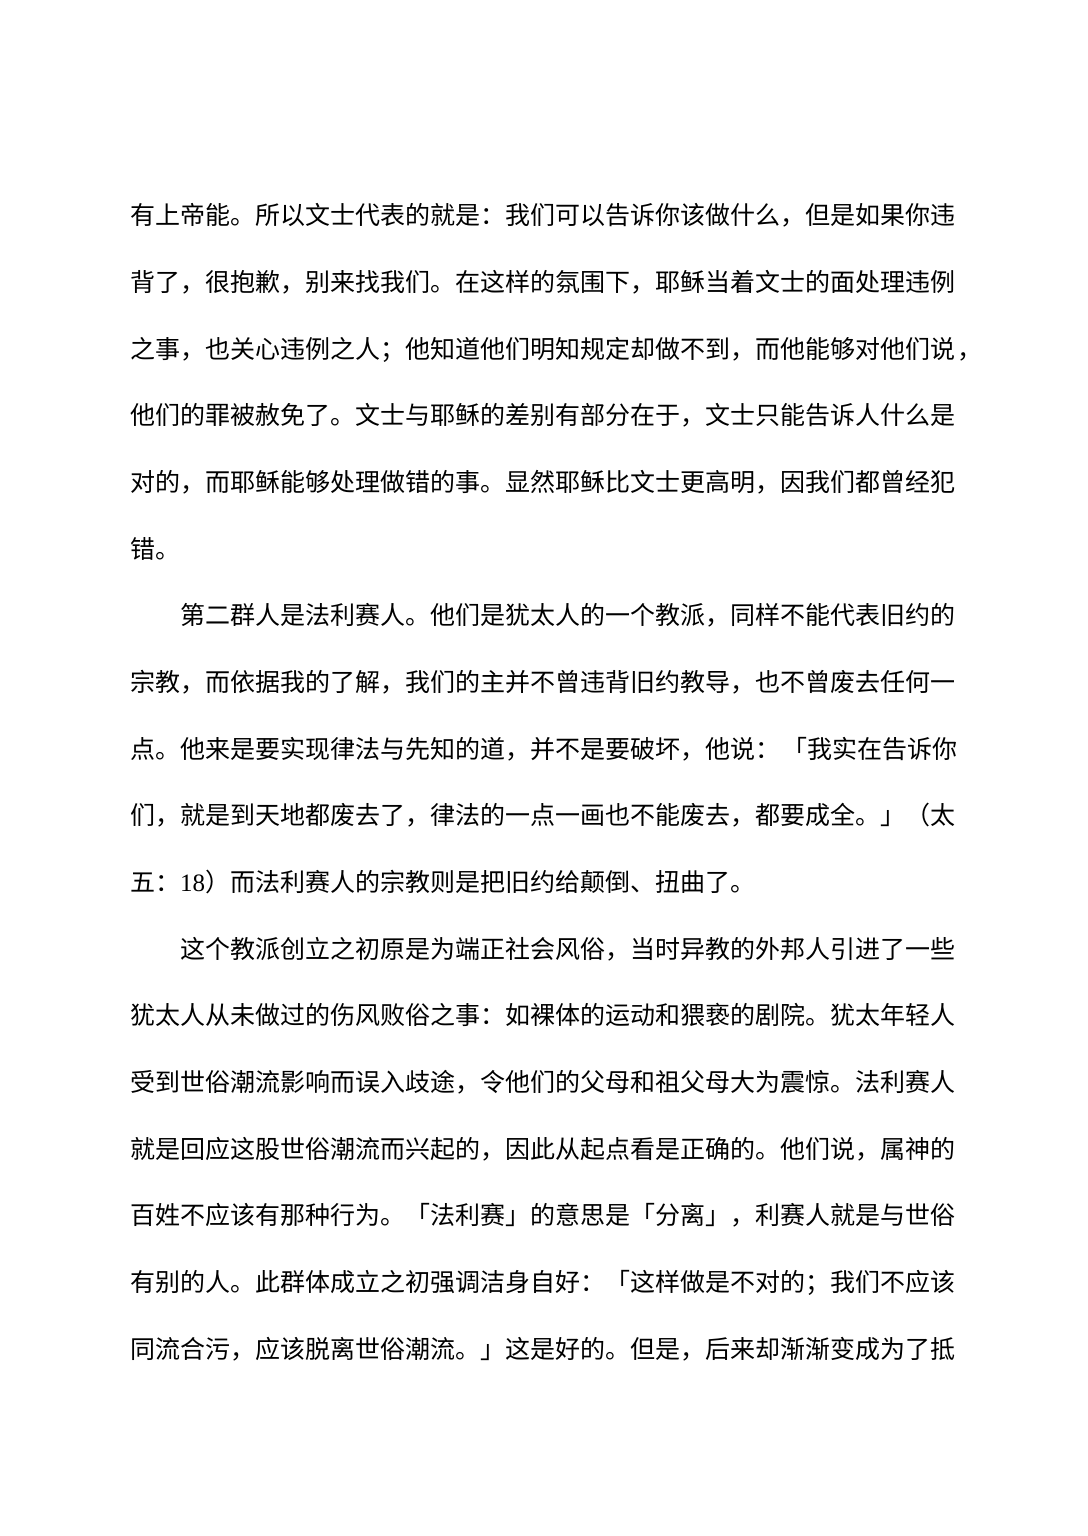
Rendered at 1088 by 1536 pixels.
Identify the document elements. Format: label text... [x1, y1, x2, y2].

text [130, 914, 958, 1381]
text 第二群人是法利赛人。他们是犹太人的一个教派，同样不能代表旧约的宗教，而依据我的了解，我们的主并不曾违背旧约教导，也不曾废去任何一点。他来是要实现律法与先知的道，并不是要破坏，他说：「我实在告诉你们，就是到天地都废去了，律法的一点一画也不能废去，都要成全。」（太五：18）而法利赛人的宗教则是把旧约给颠倒、扭曲了。 [130, 581, 958, 914]
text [130, 181, 958, 581]
